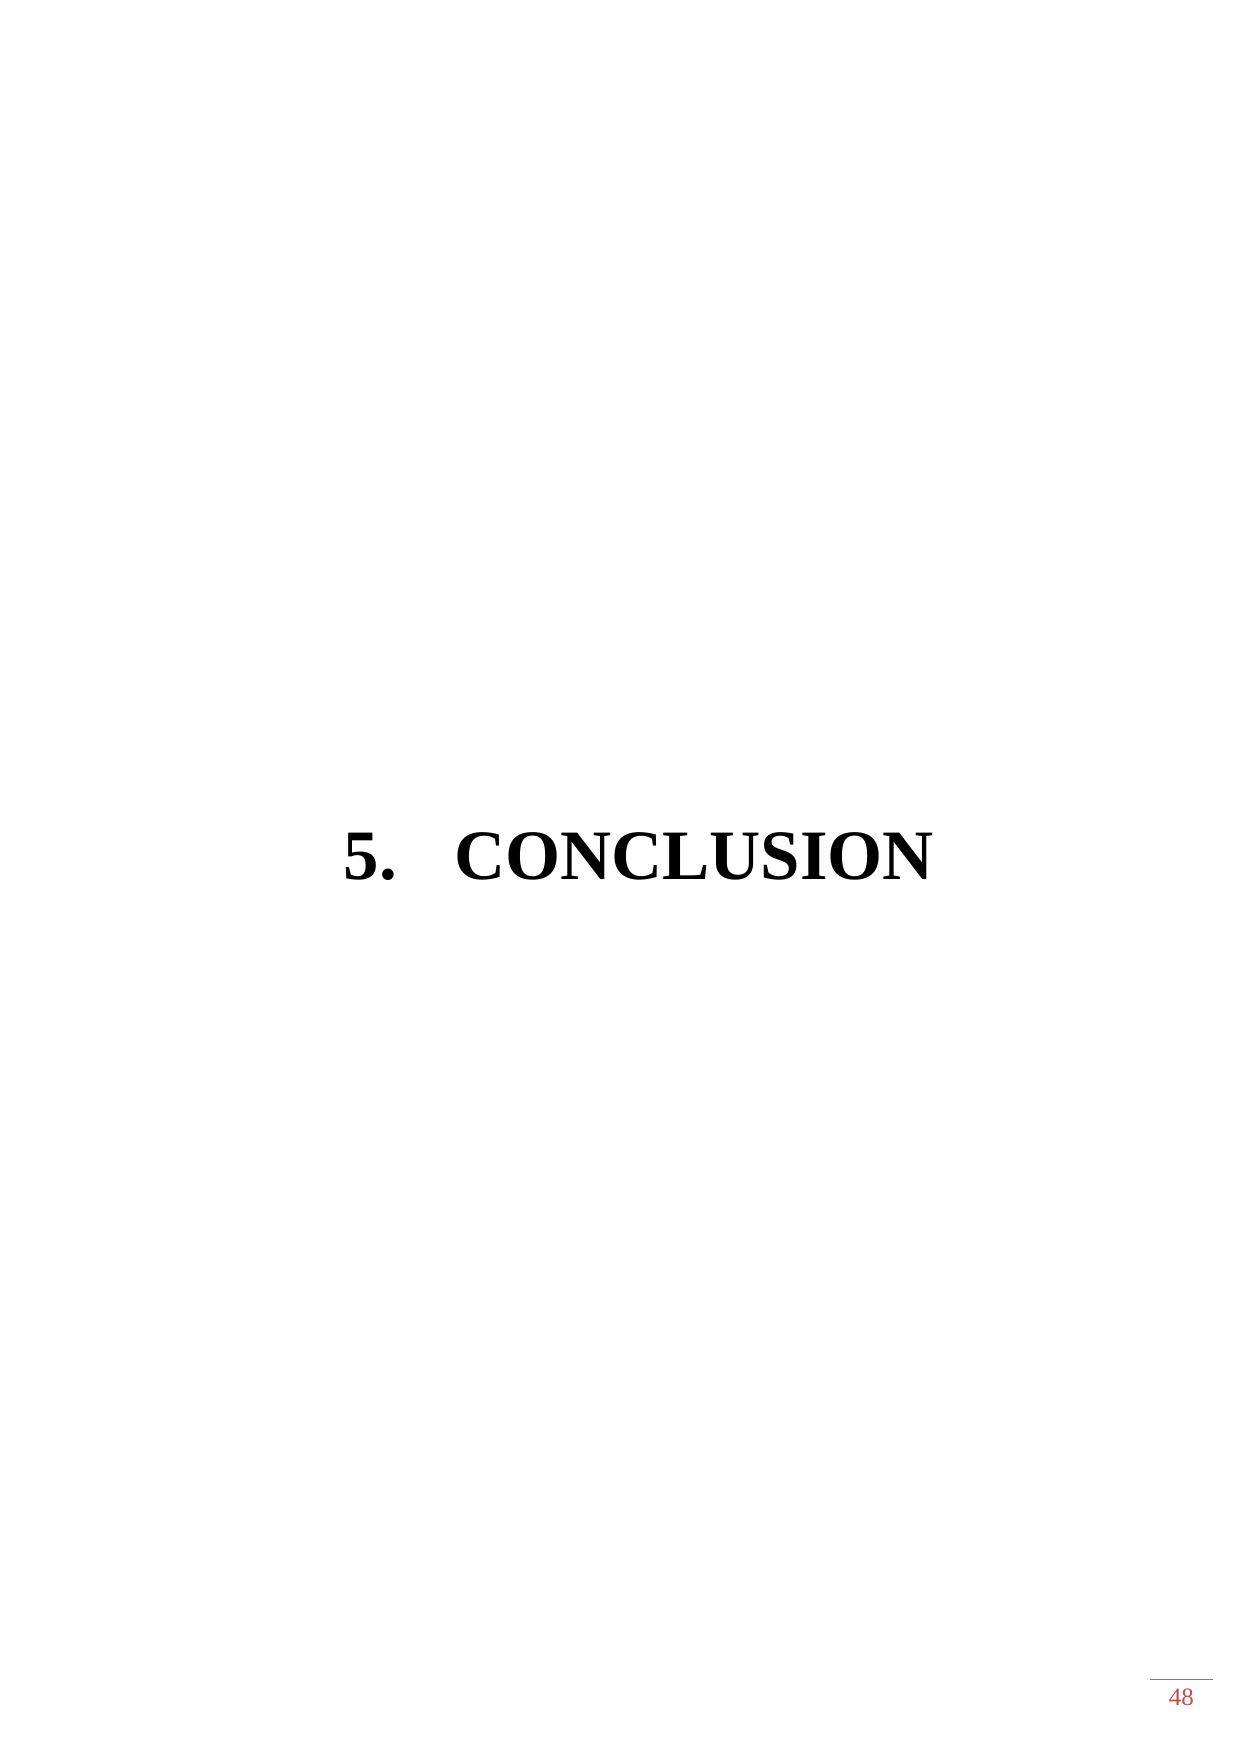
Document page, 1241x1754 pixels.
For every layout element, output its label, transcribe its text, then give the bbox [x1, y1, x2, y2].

list CONCLUSION [156, 813, 1122, 894]
